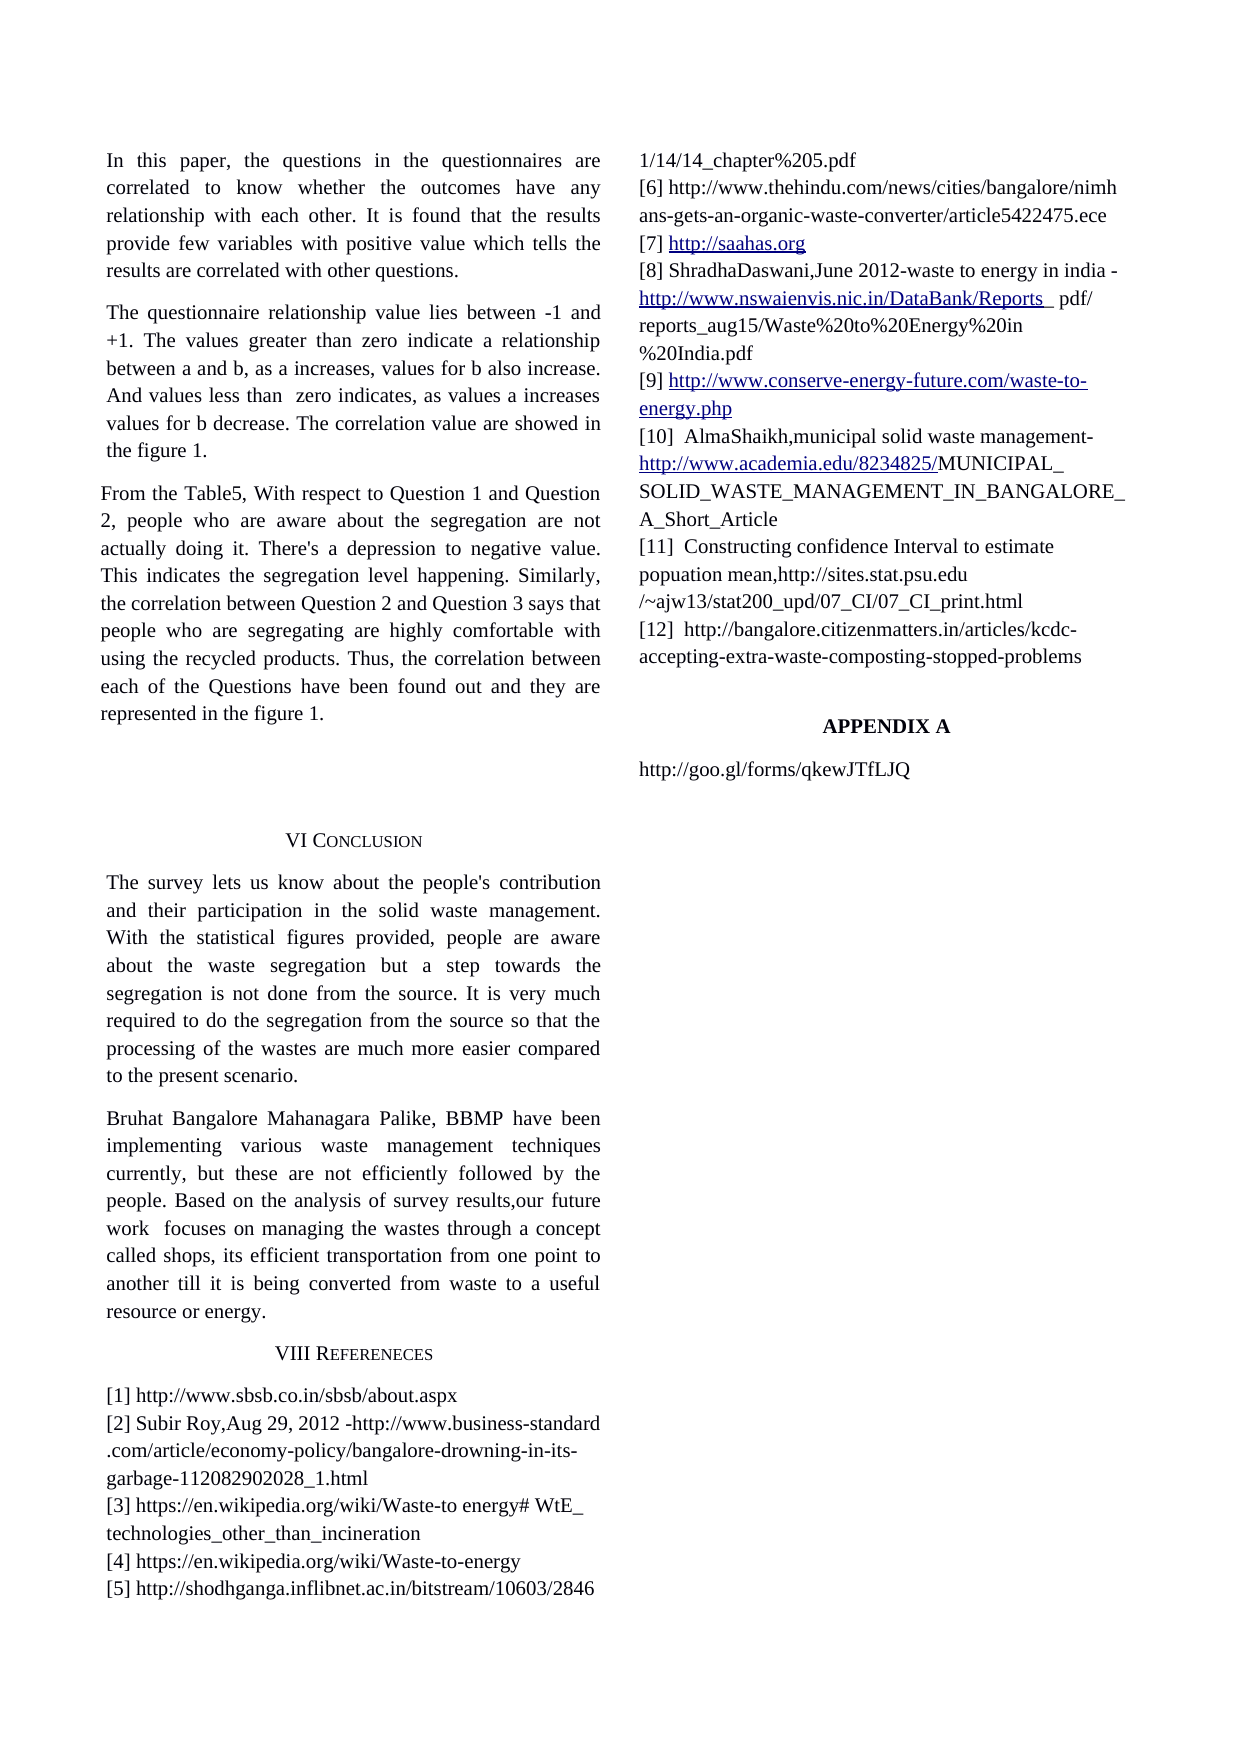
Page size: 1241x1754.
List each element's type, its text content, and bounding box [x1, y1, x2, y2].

text [12] http://bangalore.citizenmatters.in/articles/kcdc-accepting-extra-waste-composting-stopped-problems [639, 617, 1134, 668]
text From the Table5, With respect to Question 1 and Question 2, people who are aware about the segregation are not actually doing it. There's a depression to negative value. This indicates the segregation level happening. Similarly, the correlation between Question 2 and Question 3 says that people who are segregating are highly comfortable with using the recycled products. Thus, the correlation between each of the Questions have been found out and they are represented in the figure 1. [100, 480, 601, 725]
text ans-gets-an-organic-waste-converter/article5422475.ece [639, 203, 1134, 227]
text http://goo.gl/forms/qkewJTfLJQ [639, 756, 1134, 781]
text Bruhat Bangalore Mahanagara Palike, BBMP have been implementing various waste management techniques currently, but these are not efficiently followed by the people. Based on the analysis of survey results,our future work focuses on managing the wastes through a concept called shops, its efficient transportation from one point to another till it is being converted from waste to a useful resource or energy. [106, 1105, 601, 1323]
text 1/14/14_chapter%205.pdf [639, 148, 1134, 172]
text [9] http://www.conserve-energy-future.com/waste-to-energy.php [639, 368, 1134, 420]
text [1] http://www.sbsb.co.in/sbsb/about.aspx [106, 1383, 601, 1407]
text VIII Refereneces [106, 1341, 601, 1365]
text VI Conclusion [106, 828, 601, 852]
text [3] https://en.wikipedia.org/wiki/Waste-to energy# WtE_ technologies_other_than_incineration [106, 1493, 601, 1545]
text The survey lets us know about the people's contribution and their participation in the solid waste management. With the statistical figures provided, people are aware about the waste segregation but a step towards the segregation is not done from the source. It is very much required to do the segregation from the source so that the processing of the wastes are much more easier compared to the present scenario. [106, 870, 601, 1087]
text [8] ShradhaDaswani,June 2012-waste to energy in india - http://www.nswaienvis.nic.in/DataBank/Reports_ pdf/ reports_aug15/Waste%20to%20Energy%20in%20India.pdf [639, 258, 1134, 365]
text APPENDIX A [639, 714, 1134, 738]
text [11] Constructing confidence Interval to estimate popuation mean,http://sites.stat.psu.edu /~ajw13/stat200_upd/07_CI/07_CI_print.html [639, 534, 1134, 613]
text The questionnaire relationship value lies between -1 and +1. The values greater than zero indicate a relationship between a and b, as a increases, values for b also increase. And values less than zero indicates, as values a increases values for b decrease. The correlation value are showed in the figure 1. [106, 300, 601, 462]
text [6] http://www.thehindu.com/news/cities/bangalore/nimh [639, 175, 1134, 199]
text [7] http://saahas.org [639, 230, 1134, 254]
text [10] AlmaShaikh,municipal solid waste management- http://www.academia.edu/8234825/MUNICIPAL_ SOLID_WASTE_MANAGEMENT_IN_BANGALORE_A_Short_Article [639, 424, 1134, 531]
text [2] Subir Roy,Aug 29, 2012 -http://www.business-standard .com/article/economy-policy/bangalore-drowning-in-its-garbage-112082902028_1.html [106, 1411, 601, 1490]
text In this paper, the questions in the questionnaires are correlated to know whether the outcomes have any relationship with each other. It is found that the results provide few variables with positive value which tells the results are correlated with other questions. [106, 148, 601, 282]
text [5] http://shodhganga.inflibnet.ac.in/bitstream/10603/2846 [106, 1576, 601, 1600]
text [4] https://en.wikipedia.org/wiki/Waste-to-energy [106, 1549, 601, 1573]
